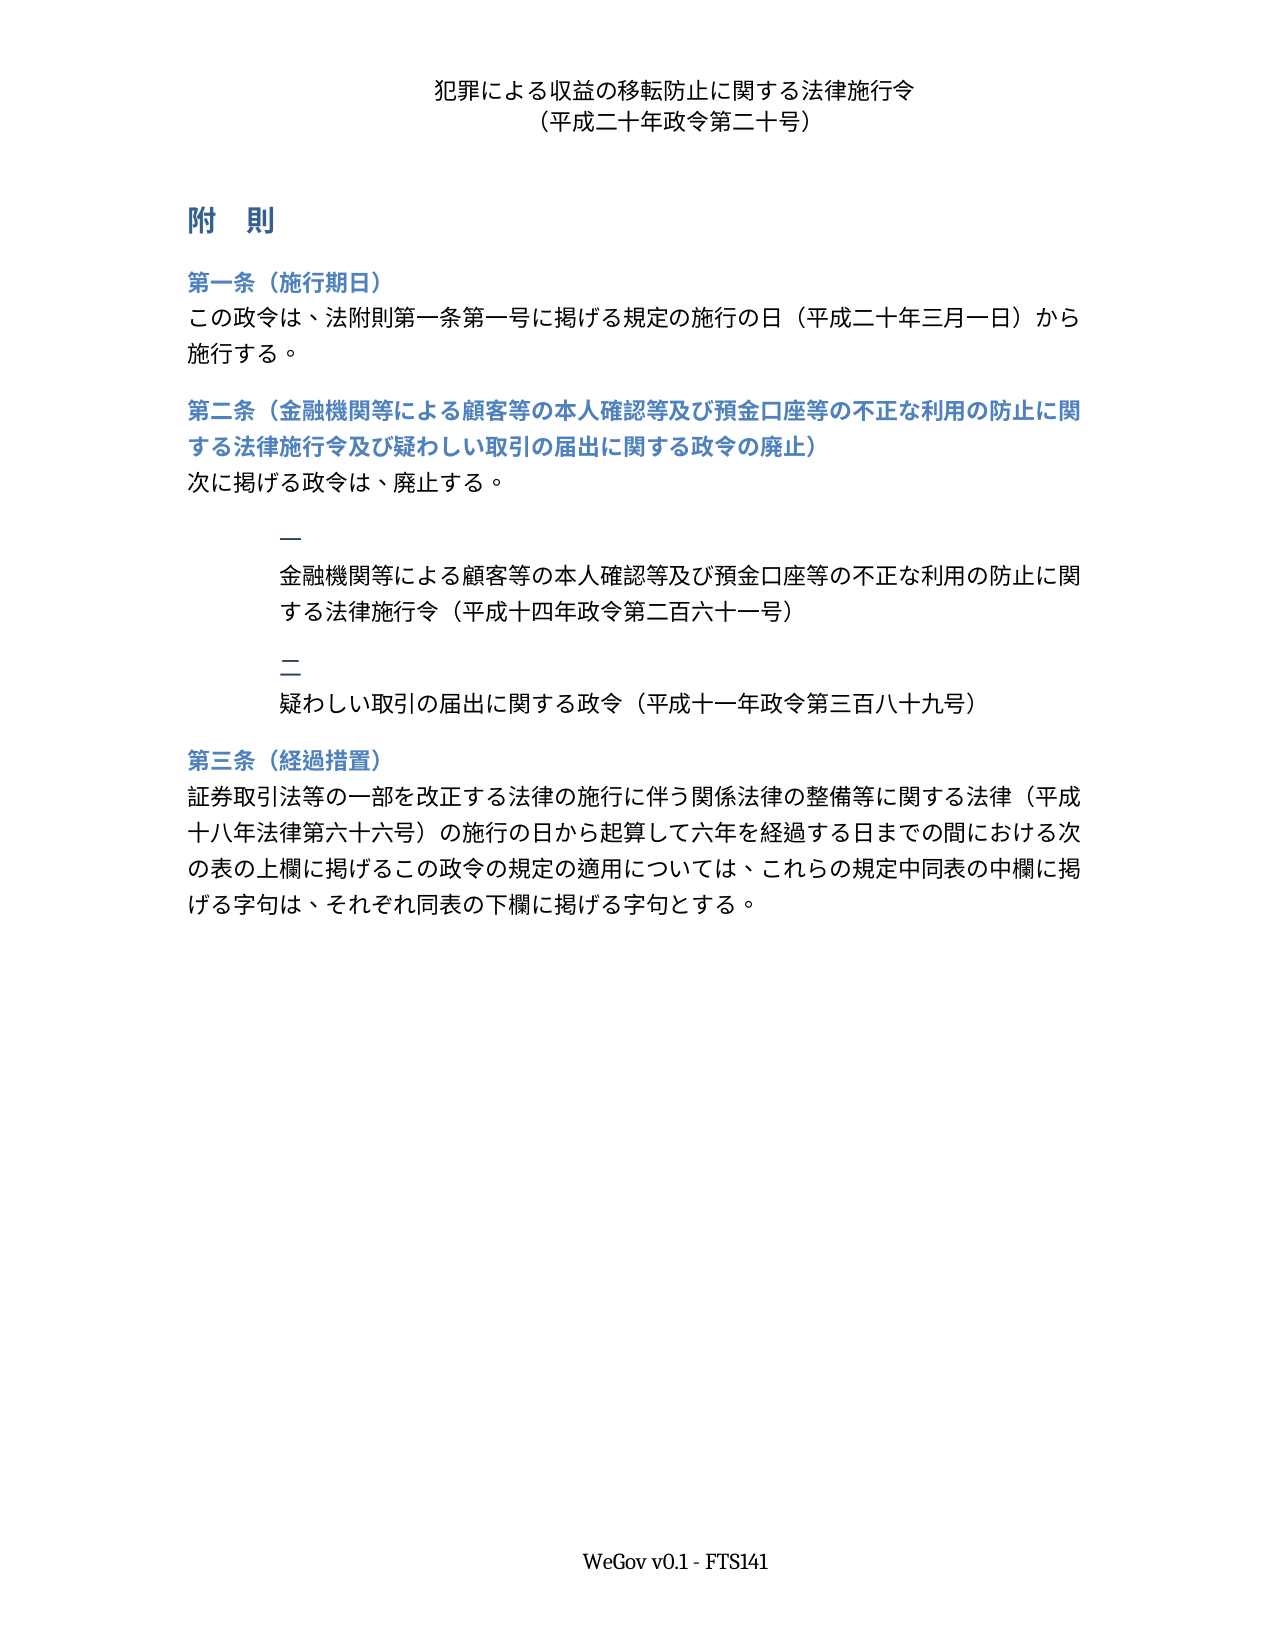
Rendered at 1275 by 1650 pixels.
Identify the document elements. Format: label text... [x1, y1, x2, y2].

subtitle 第二条（金融機関等による顧客等の本人確認等及び預金口座等の不正な利用の防止に関する法律施行令及び疑わしい取引の届出に関する政令の廃止） [187, 395, 1087, 462]
subtitle 第三条（経過措置） [187, 745, 1087, 776]
text 疑わしい取引の届出に関する政令（平成十一年政令第三百八十九号） [279, 688, 1087, 719]
text 証券取引法等の一部を改正する法律の施行に伴う関係法律の整備等に関する法律（平成十八年法律第六十六号）の施行の日から起算して六年を経過する日までの間における次の表の上欄に掲げるこの政令の規定の適用については、これらの規定中同表の中欄に掲げる字句は、それぞれ同表の下欄に掲げる字句とする。 [187, 781, 1087, 920]
text 次に掲げる政令は、廃止する。 [187, 467, 1087, 498]
subtitle 一 [279, 524, 1087, 555]
text この政令は、法附則第一条第一号に掲げる規定の施行の日（平成二十年三月一日）から施行する。 [187, 302, 1087, 369]
text 金融機関等による顧客等の本人確認等及び預金口座等の不正な利用の防止に関する法律施行令（平成十四年政令第二百六十一号） [279, 560, 1087, 627]
subtitle 第一条（施行期日） [187, 266, 1087, 298]
subtitle 二 [279, 652, 1087, 684]
subtitle 附 則 [187, 200, 1087, 240]
